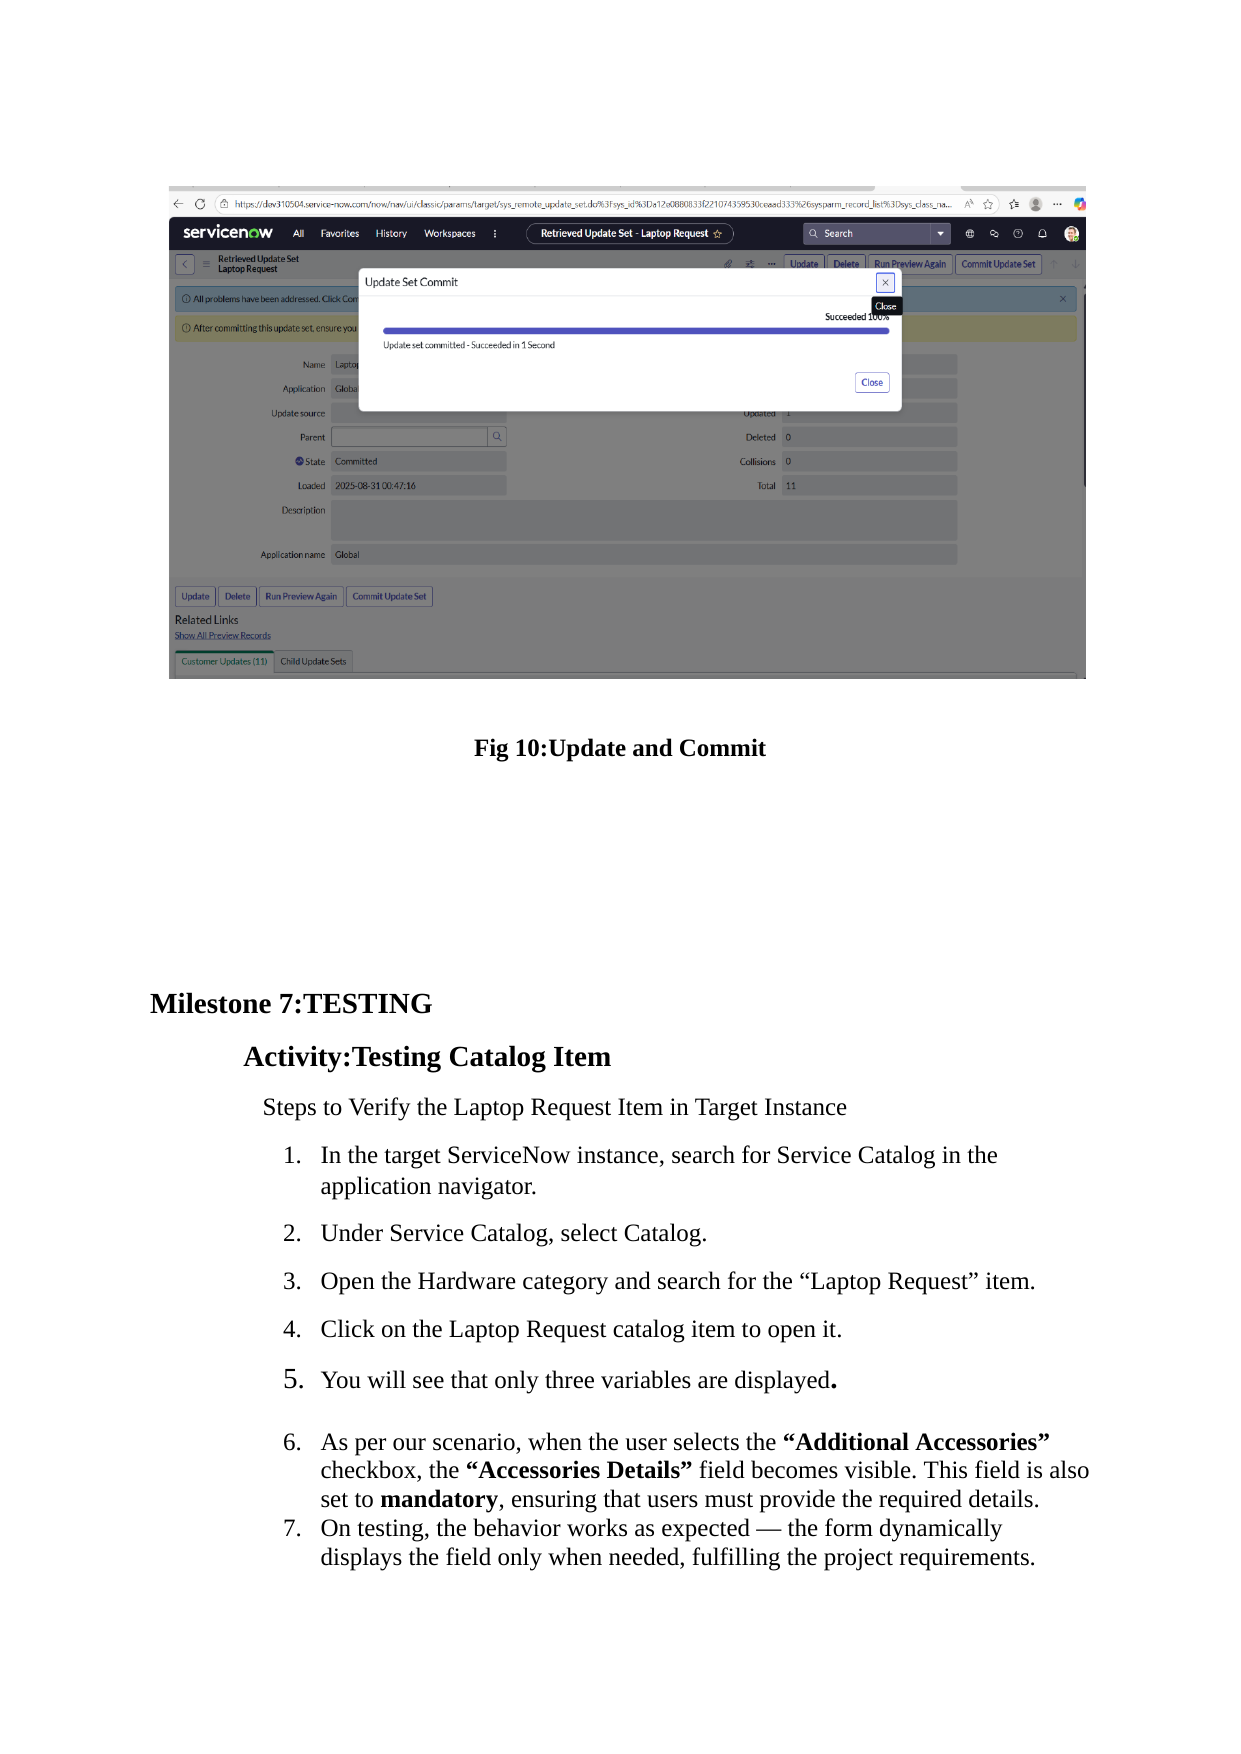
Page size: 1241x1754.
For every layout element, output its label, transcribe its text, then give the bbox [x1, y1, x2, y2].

list You will see that only three variables are displayed. [283, 1362, 1090, 1395]
list Click on the Laptop Request catalog item to open it. [283, 1314, 1090, 1343]
list Open the Hardware category and search for the “Laptop Request” item. [283, 1266, 1090, 1295]
text Steps to Verify the Laptop Request Item in Target Instance [150, 1092, 1090, 1121]
picture [167, 186, 1086, 677]
list As per our scenario, when the user selects the “Additional Accessories” checkbox, the “Accessories Details” field becomes visible. This field is also set to mandatory, ensuring that users must provide the required details. [283, 1427, 1090, 1513]
text Milestone 7:TESTING [150, 986, 1090, 1020]
list In the target ServiceNow instance, search for Service Catalog in the application navigator. [283, 1140, 1090, 1199]
list On testing, the behavior works as expected — the form dynamically displays the field only when needed, fulfilling the project requirements. [283, 1542, 1090, 1600]
text Activity:Testing Catalog Item [150, 1039, 1090, 1073]
list Under Service Catalog, select Catalog. [283, 1218, 1090, 1247]
